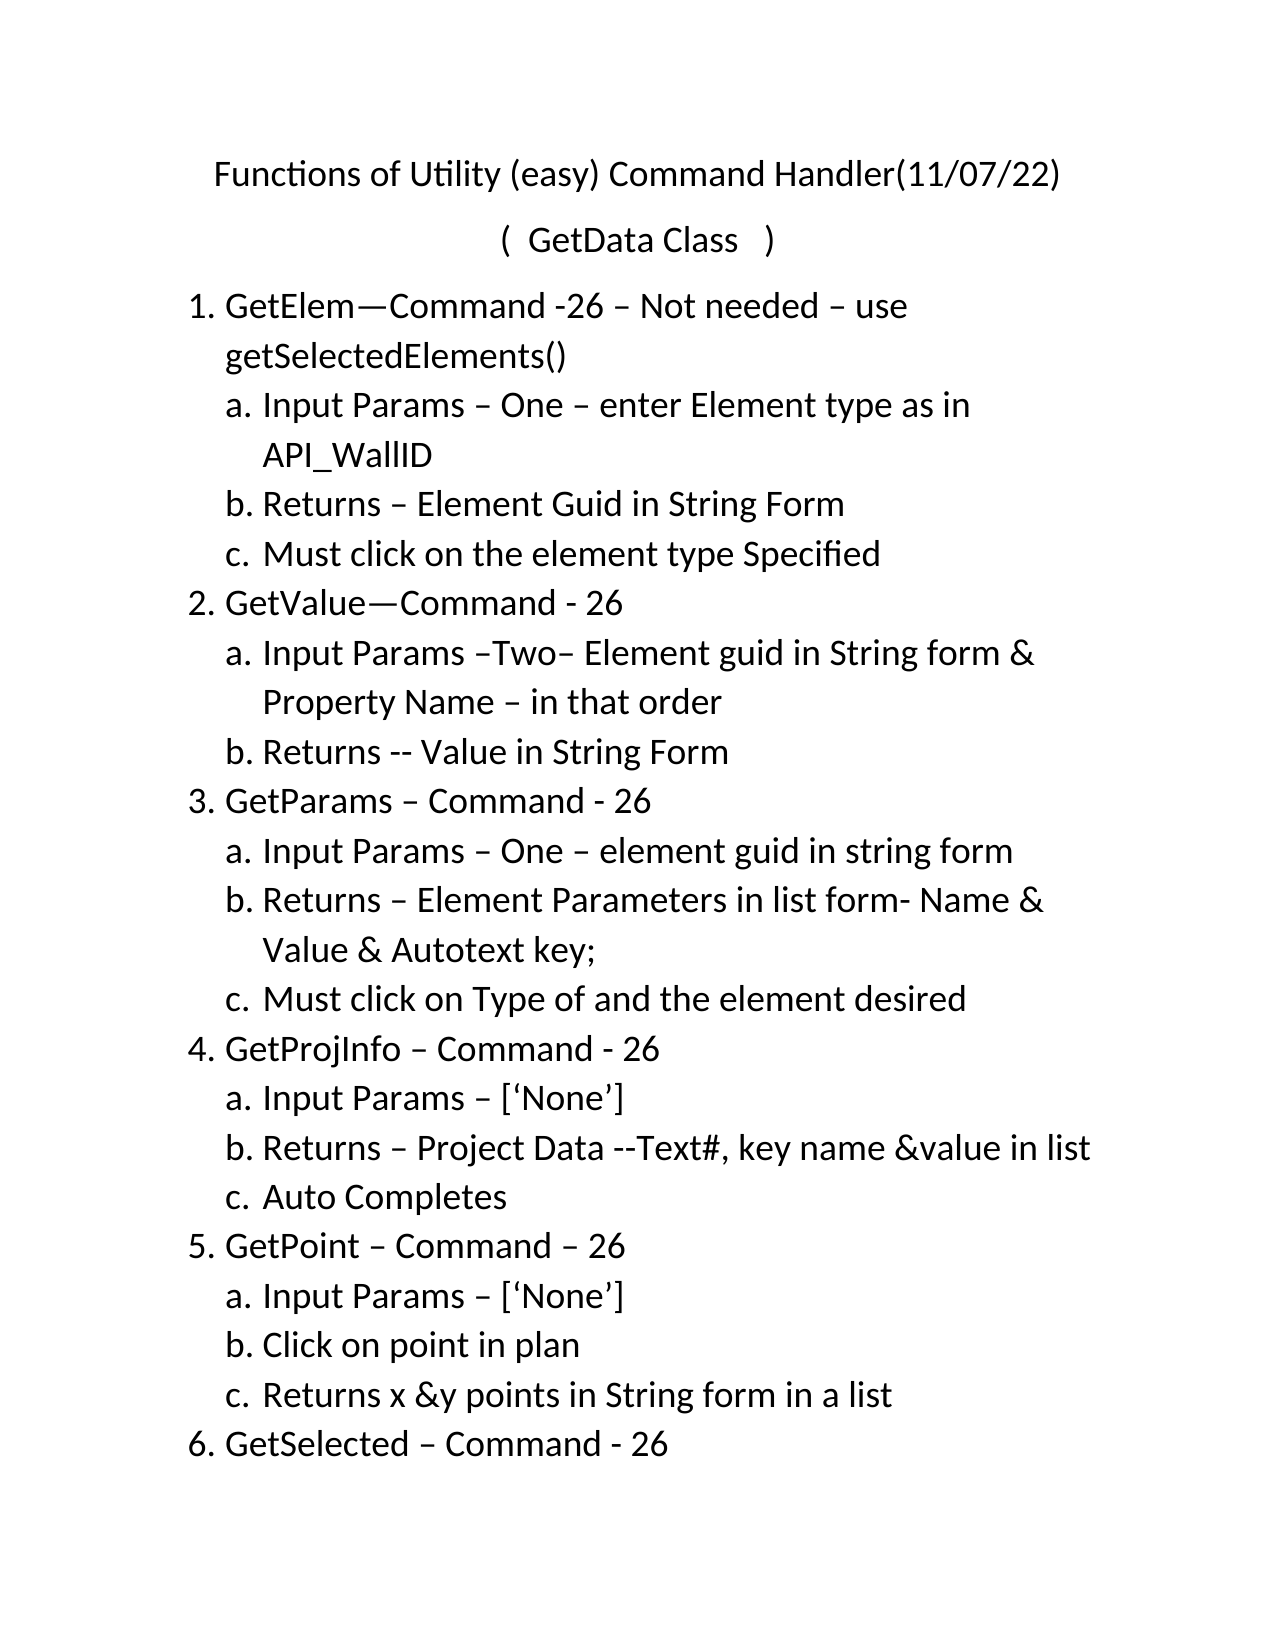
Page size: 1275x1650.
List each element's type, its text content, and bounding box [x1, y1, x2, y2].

list GetParams – Command - 26 [187, 777, 1125, 823]
list Input Params – [‘None’] [225, 1074, 1125, 1120]
list Returns x &y points in String form in a list [225, 1371, 1125, 1417]
list Input Params – [‘None’] [225, 1272, 1125, 1318]
list Returns – Element Guid in String Form [225, 480, 1125, 526]
list GetSelected – Command - 26 [187, 1420, 1125, 1466]
list GetElem—Command -26 – Not needed – use getSelectedElements() [187, 282, 1125, 378]
list Returns – Project Data --Text#, key name &value in list [225, 1123, 1125, 1169]
list Click on point in plan [225, 1321, 1125, 1367]
list GetPoint – Command – 26 [187, 1222, 1125, 1268]
list Returns -- Value in String Form [225, 728, 1125, 773]
text Functions of Utility (easy) Command Handler(11/07/22) [150, 150, 1125, 196]
list Input Params – One – element guid in string form [225, 827, 1125, 872]
list Must click on the element type Specified [225, 530, 1125, 576]
list Auto Completes [225, 1173, 1125, 1219]
list Input Params –Two– Element guid in String form & Property Name – in that order [225, 629, 1125, 724]
text ( GetData Class ) [150, 216, 1125, 262]
list GetValue—Command - 26 [187, 579, 1125, 625]
list Returns – Element Parameters in list form- Name & Value & Autotext key; [225, 876, 1125, 971]
list GetProjInfo – Command - 26 [187, 1024, 1125, 1070]
list Input Params – One – enter Element type as in API_WallID [225, 381, 1125, 477]
list Must click on Type of and the element desired [225, 975, 1125, 1021]
